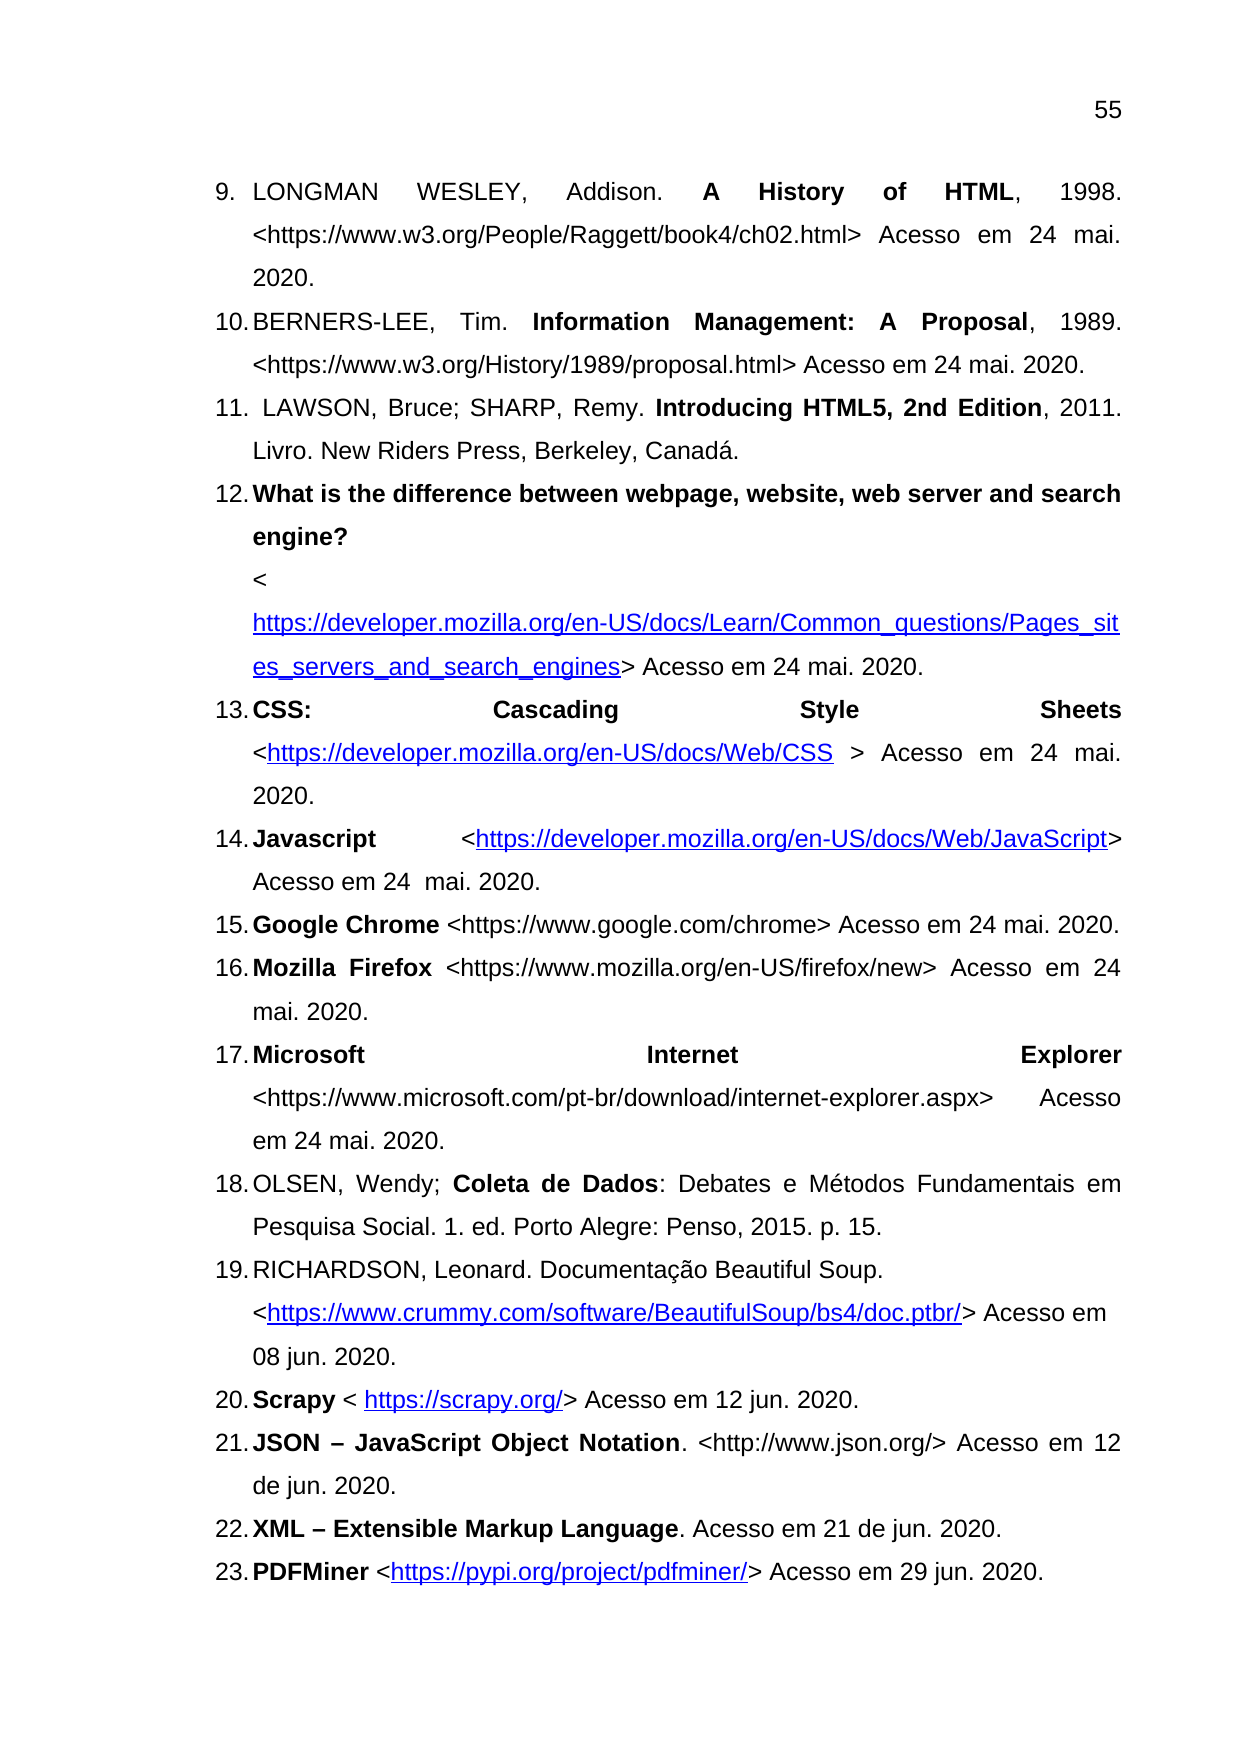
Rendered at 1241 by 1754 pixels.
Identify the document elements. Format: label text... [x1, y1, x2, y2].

list Mozilla Firefox <https://www.mozilla.org/en-US/firefox/new> Acesso em 24 mai. 2020. [215, 953, 1122, 1025]
list Javascript <https://developer.mozilla.org/en-US/docs/Web/JavaScript> Acesso em 24 mai. 2020. [215, 824, 1122, 896]
list What is the difference between webpage, website, web server and search engine? <https://developer.mozilla.org/en-US/docs/Learn/Common_questions/Pages_sites_servers_and_search_engines> Acesso em 24 mai. 2020. [215, 479, 1122, 680]
list PDFMiner <https://pypi.org/project/pdfminer/> Acesso em 29 jun. 2020. [215, 1557, 1122, 1586]
list BERNERS-LEE, Tim. Information Management: A Proposal, 1989. <https://www.w3.org/History/1989/proposal.html> Acesso em 24 mai. 2020. [215, 307, 1122, 378]
list CSS: Cascading Style Sheets <https://developer.mozilla.org/en-US/docs/Web/CSS > Acesso em 24 mai. 2020. [215, 695, 1122, 810]
list Microsoft Internet Explorer <https://www.microsoft.com/pt-br/download/internet-explorer.aspx> Acesso em 24 mai. 2020. [215, 1040, 1122, 1155]
list XML – Extensible Markup Language. Acesso em 21 de jun. 2020. [215, 1514, 1122, 1543]
list Google Chrome <https://www.google.com/chrome> Acesso em 24 mai. 2020. [215, 910, 1122, 939]
list RICHARDSON, Leonard. Documentação Beautiful Soup. <https://www.crummy.com/software/BeautifulSoup/bs4/doc.ptbr/> Acesso em 08 jun. 2020. [215, 1255, 1122, 1370]
list JSON – JavaScript Object Notation. <http://www.json.org/> Acesso em 12 de jun. 2020. [215, 1428, 1122, 1500]
list OLSEN, Wendy; Coleta de Dados: Debates e Métodos Fundamentais em Pesquisa Social. 1. ed. Porto Alegre: Penso, 2015. p. 15. [215, 1169, 1122, 1241]
list Scrapy < https://scrapy.org/> Acesso em 12 jun. 2020. [215, 1385, 1122, 1413]
list LAWSON, Bruce; SHARP, Remy. Introducing HTML5, 2nd Edition, 2011. Livro. New Riders Press, Berkeley, Canadá. [215, 393, 1122, 465]
list LONGMAN WESLEY, Addison. A History of HTML, 1998. <https://www.w3.org/People/Raggett/book4/ch02.html> Acesso em 24 mai. 2020. [215, 177, 1122, 292]
